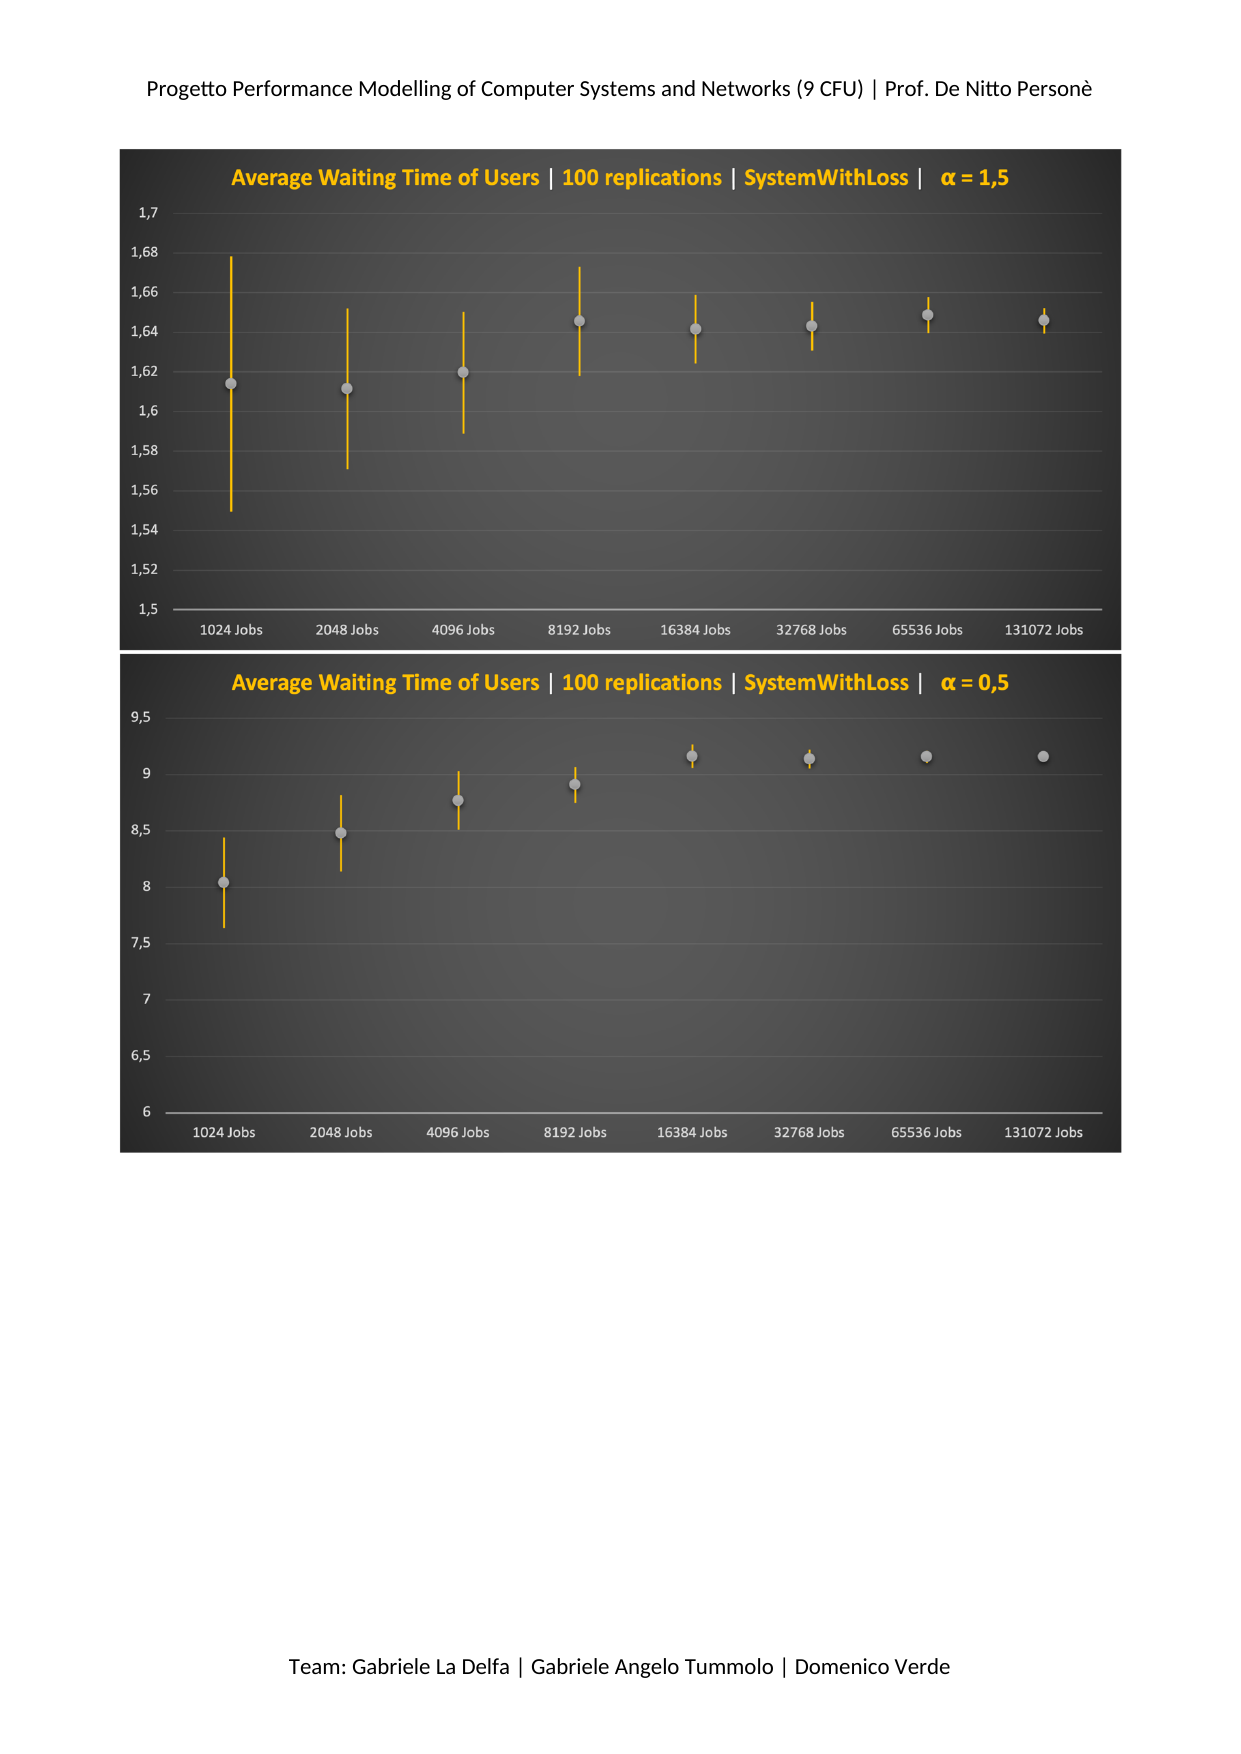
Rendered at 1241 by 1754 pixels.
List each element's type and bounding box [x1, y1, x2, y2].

picture [118, 147, 1123, 1155]
